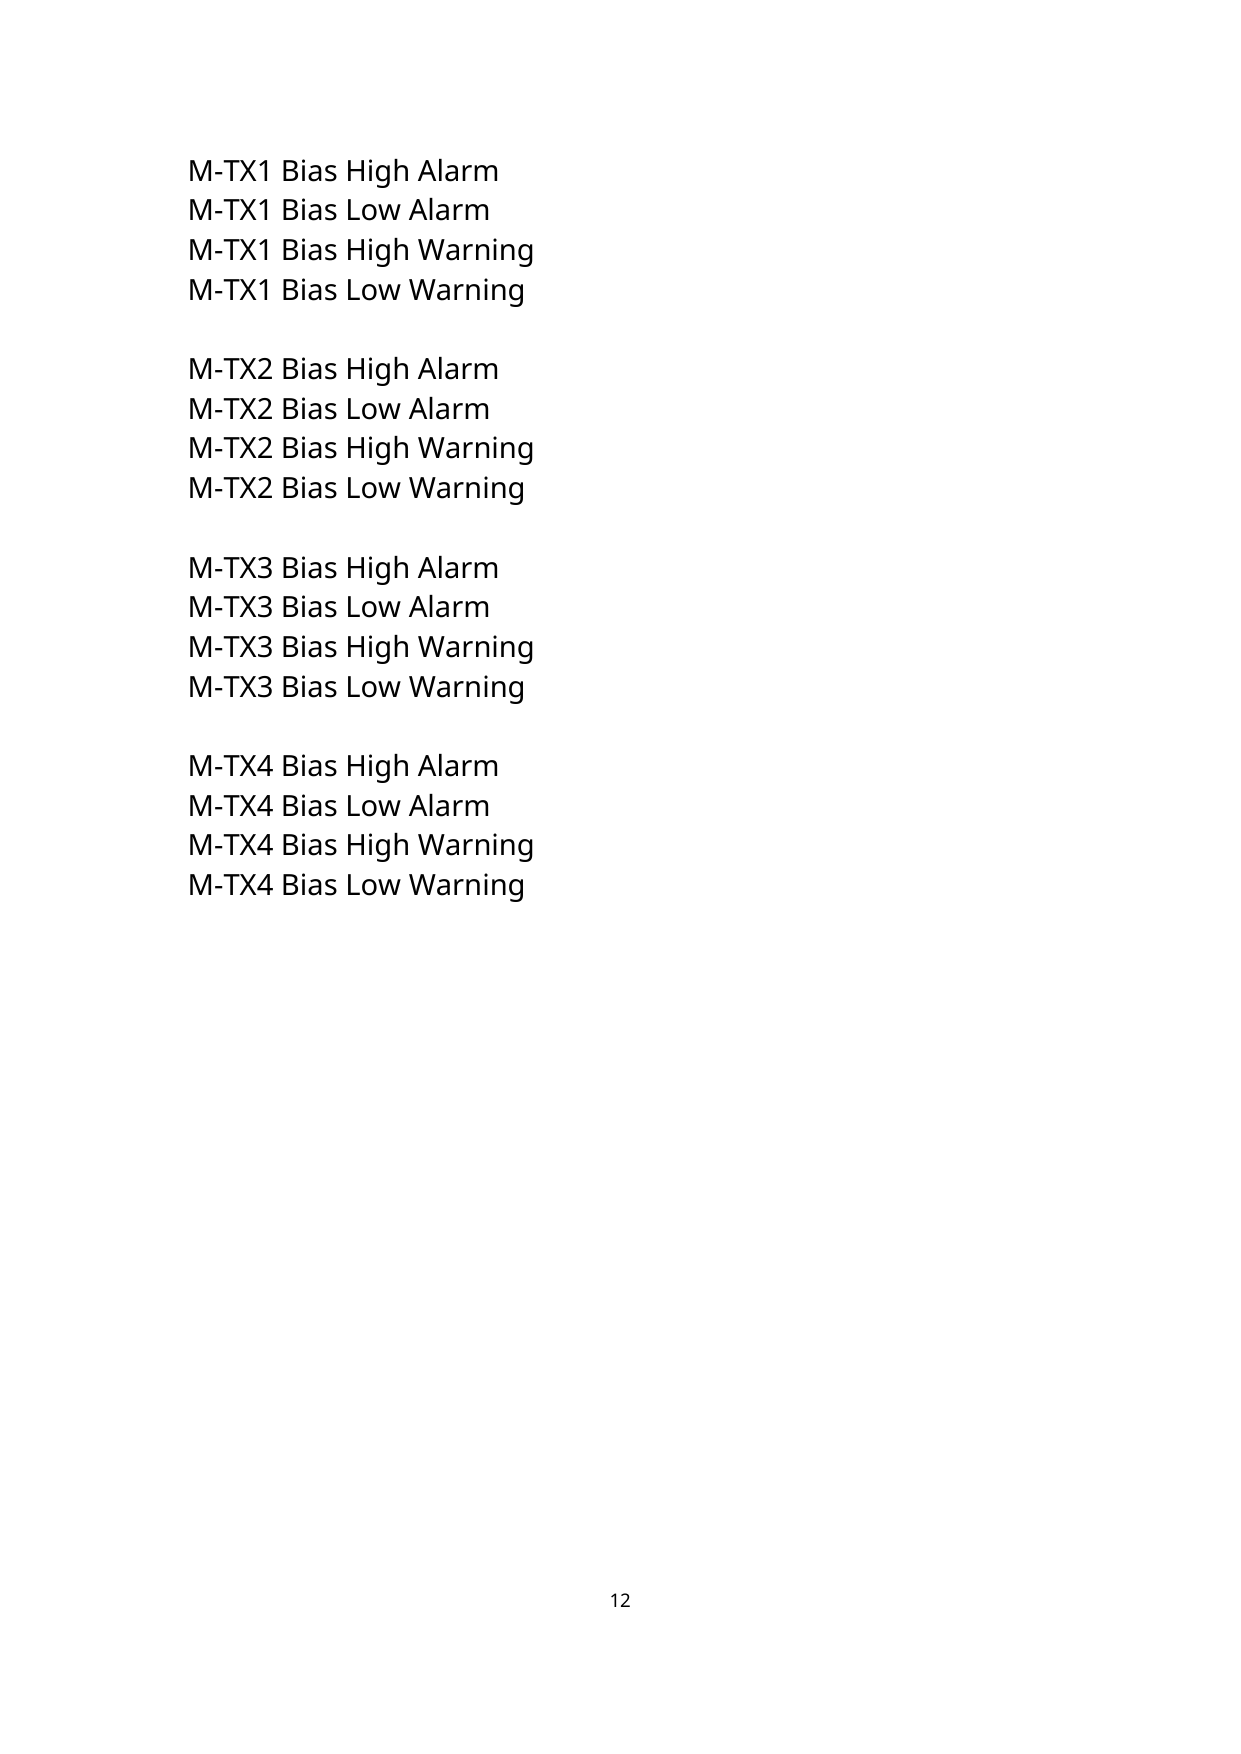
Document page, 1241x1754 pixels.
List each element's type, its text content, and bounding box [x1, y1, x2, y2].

text M-TX2 Bias High Warning [187, 428, 1053, 467]
text M-TX1 Bias Low Alarm [187, 190, 1053, 229]
text M-TX1 Bias Low Warning [187, 269, 1053, 309]
text M-TX3 Bias Low Warning [187, 666, 1053, 706]
text M-TX4 Bias High Alarm [187, 745, 1053, 785]
text M-TX3 Bias High Warning [187, 626, 1053, 666]
text M-TX1 Bias High Alarm [187, 150, 1053, 190]
text M-TX4 Bias Low Alarm [187, 785, 1053, 825]
text M-TX4 Bias Low Warning [187, 864, 1053, 904]
text M-TX2 Bias High Alarm [187, 348, 1053, 388]
text M-TX1 Bias High Warning [187, 229, 1053, 269]
text M-TX3 Bias High Alarm [187, 547, 1053, 587]
text M-TX2 Bias Low Alarm [187, 388, 1053, 428]
text M-TX2 Bias Low Warning [187, 467, 1053, 507]
text M-TX4 Bias High Warning [187, 825, 1053, 864]
text M-TX3 Bias Low Alarm [187, 587, 1053, 626]
